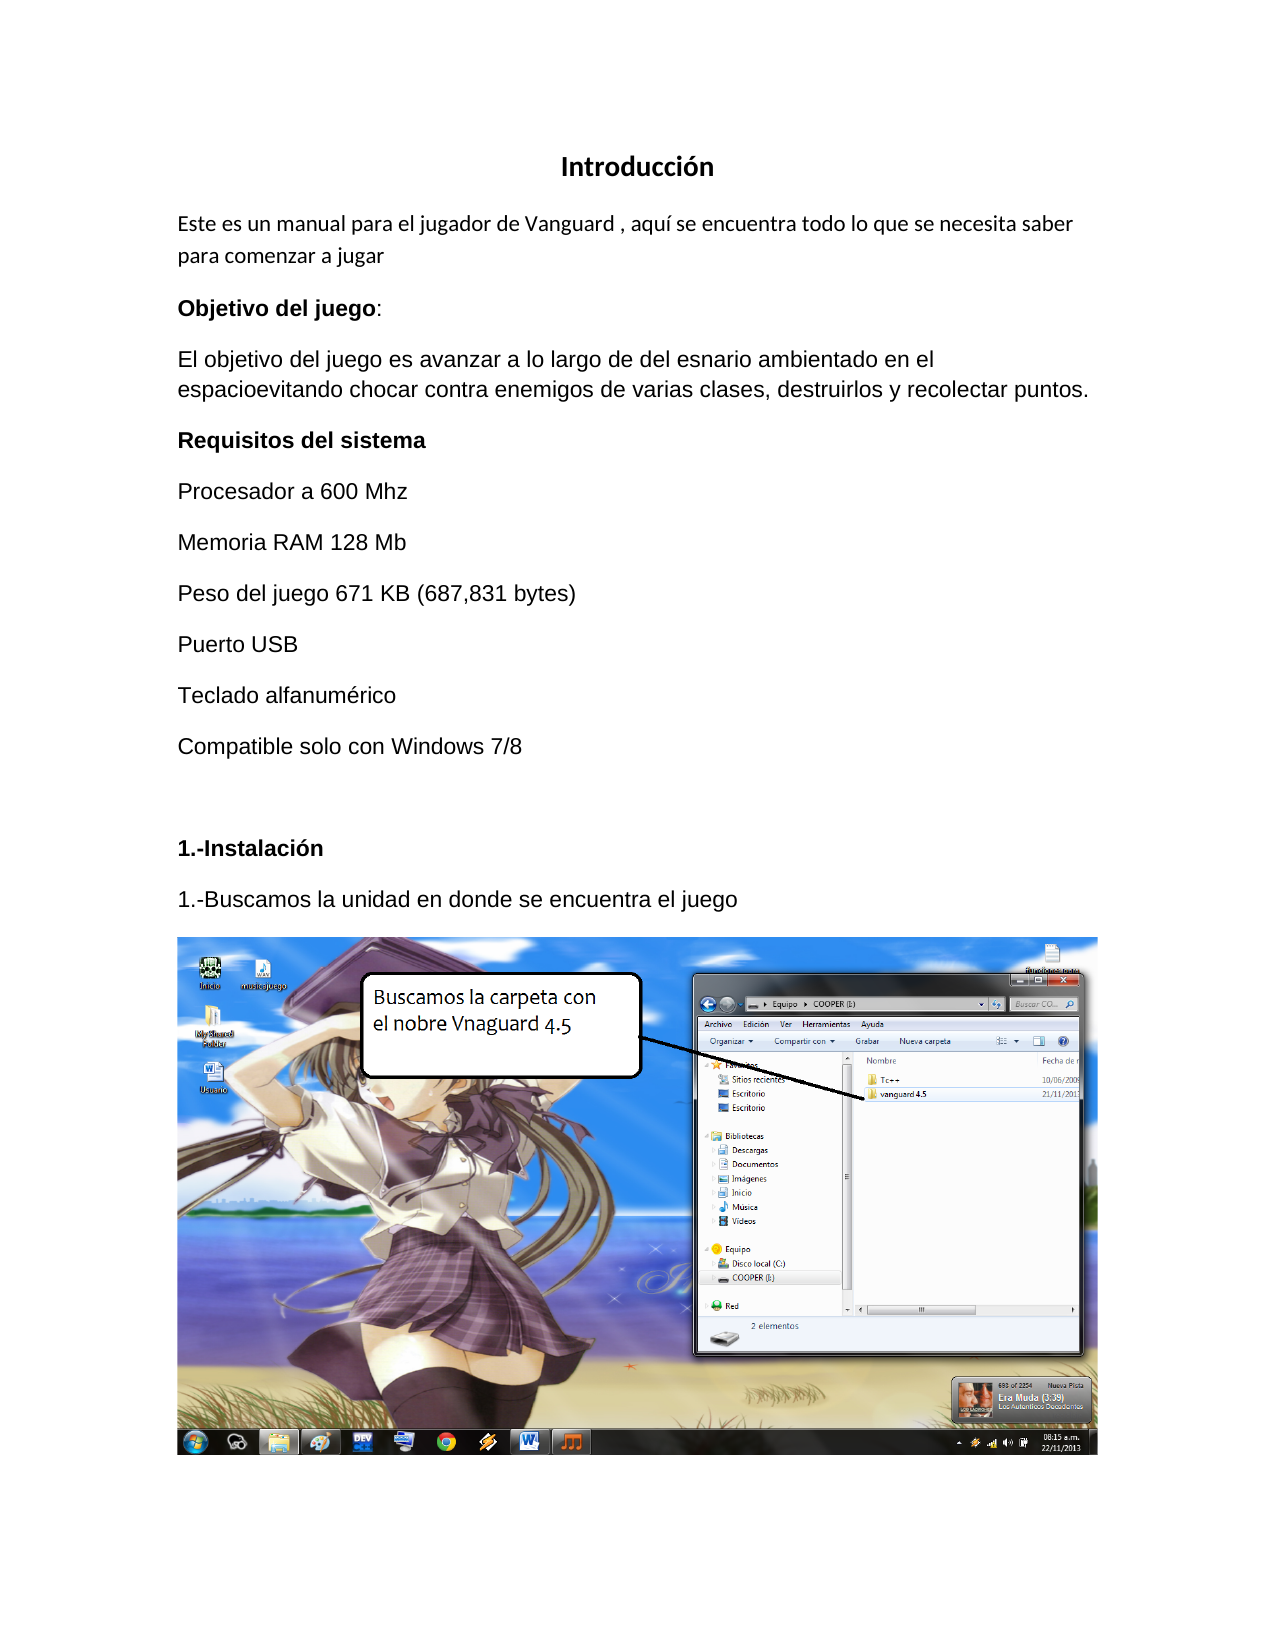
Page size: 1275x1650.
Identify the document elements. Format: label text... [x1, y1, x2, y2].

text El objetivo del juego es avanzar a lo largo de del esnario ambientado en el espacioevitando chocar contra enemigos de varias clases, destruirlos y recolectar puntos. [177, 346, 1098, 402]
text 1.-Buscamos la unidad en donde se encuentra el juego [177, 886, 1098, 913]
text Puerto USB [177, 631, 1098, 657]
text Memoria RAM 128 Mb [177, 529, 1098, 555]
text Introducción [177, 148, 1098, 183]
text Requisitos del sistema [177, 427, 1098, 453]
text Procesador a 600 Mhz [177, 478, 1098, 504]
text Compatible solo con Windows 7/8 [177, 733, 1098, 759]
text Objetivo del juego: [177, 294, 1098, 321]
text Teclado alfanumérico [177, 682, 1098, 708]
text 1.-Instalación [177, 835, 1098, 862]
picture [177, 937, 1098, 1455]
text Este es un manual para el jugador de Vanguard , aquí se encuentra todo lo que se necesita saber para comenzar a jugar [177, 209, 1098, 269]
text Peso del juego 671 KB (687,831 bytes) [177, 580, 1098, 606]
